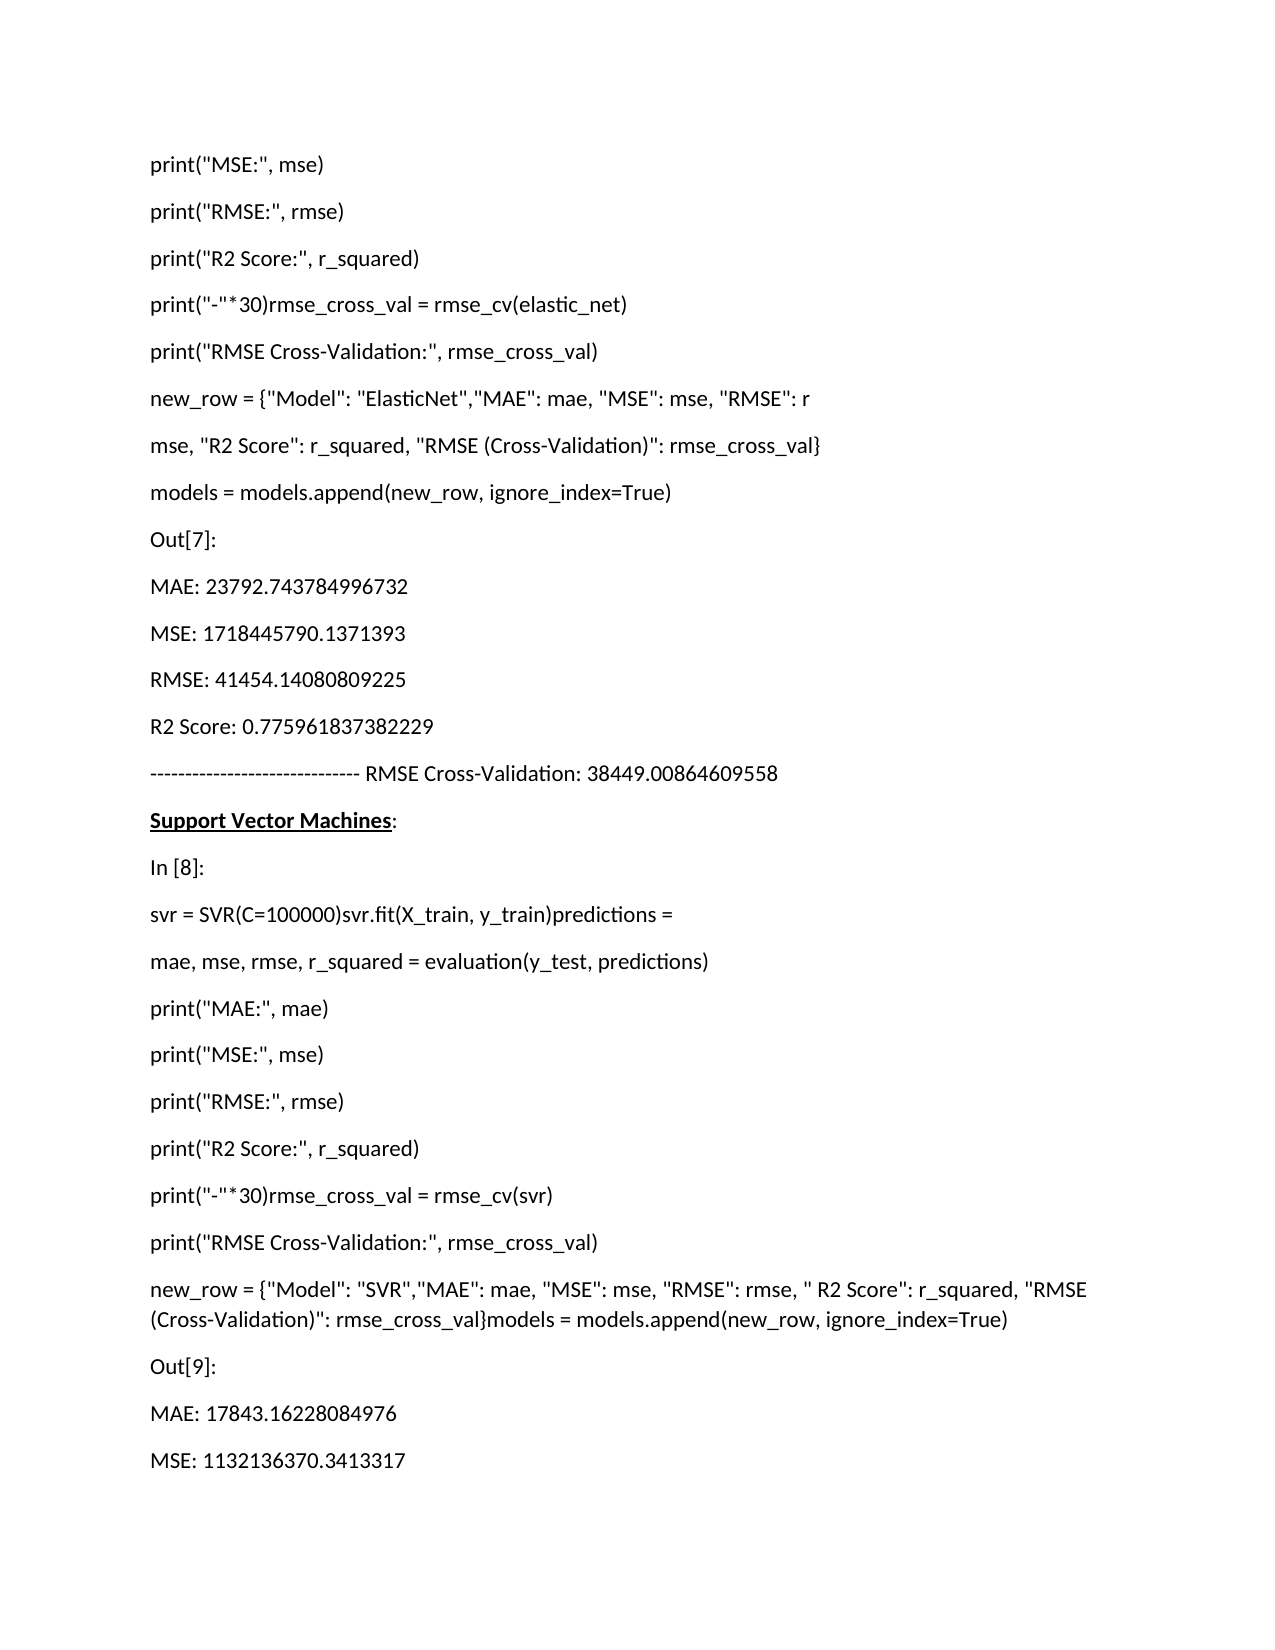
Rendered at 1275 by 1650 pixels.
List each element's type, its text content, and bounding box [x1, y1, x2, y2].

text Out[9]: [150, 1352, 1125, 1380]
text print("MAE:", mae) [150, 994, 1125, 1022]
text mae, mse, rmse, r_squared = evaluation(y_test, predictions) [150, 947, 1125, 975]
text print("MSE:", mse) [150, 1041, 1125, 1069]
text print("RMSE Cross-Validation:", rmse_cross_val) [150, 337, 1125, 366]
text ------------------------------ RMSE Cross-Validation: 38449.00864609558 [150, 759, 1125, 787]
text RMSE: 41454.14080809225 [150, 666, 1125, 694]
text print("-"*30)rmse_cross_val = rmse_cv(svr) [150, 1181, 1125, 1209]
text print("-"*30)rmse_cross_val = rmse_cv(elastic_net) [150, 291, 1125, 319]
text print("MSE:", mse) [150, 150, 1125, 178]
text print("RMSE:", rmse) [150, 197, 1125, 225]
text mse, "R2 Score": r_squared, "RMSE (Cross-Validation)": rmse_cross_val} [150, 431, 1125, 459]
text print("RMSE:", rmse) [150, 1087, 1125, 1116]
text Support Vector Machines: [150, 806, 1125, 834]
text print("RMSE Cross-Validation:", rmse_cross_val) [150, 1228, 1125, 1256]
text Out[7]: [150, 525, 1125, 553]
text svr = SVR(C=100000)svr.fit(X_train, y_train)predictions = [150, 900, 1125, 928]
text models = models.append(new_row, ignore_index=True) [150, 478, 1125, 506]
text new_row = {"Model": "ElasticNet","MAE": mae, "MSE": mse, "RMSE": r [150, 384, 1125, 412]
text MAE: 23792.743784996732 [150, 572, 1125, 600]
text new_row = {"Model": "SVR","MAE": mae, "MSE": mse, "RMSE": rmse, " R2 Score": r_squared, "RMSE (Cross-Validation)": rmse_cross_val}models = models.append(new_row, ignore_index=True) [150, 1275, 1125, 1333]
text MSE: 1718445790.1371393 [150, 619, 1125, 647]
text In [8]: [150, 853, 1125, 881]
text print("R2 Score:", r_squared) [150, 1134, 1125, 1162]
text MAE: 17843.16228084976 [150, 1399, 1125, 1427]
text MSE: 1132136370.3413317 [150, 1446, 1125, 1474]
text R2 Score: 0.775961837382229 [150, 712, 1125, 741]
text print("R2 Score:", r_squared) [150, 244, 1125, 272]
